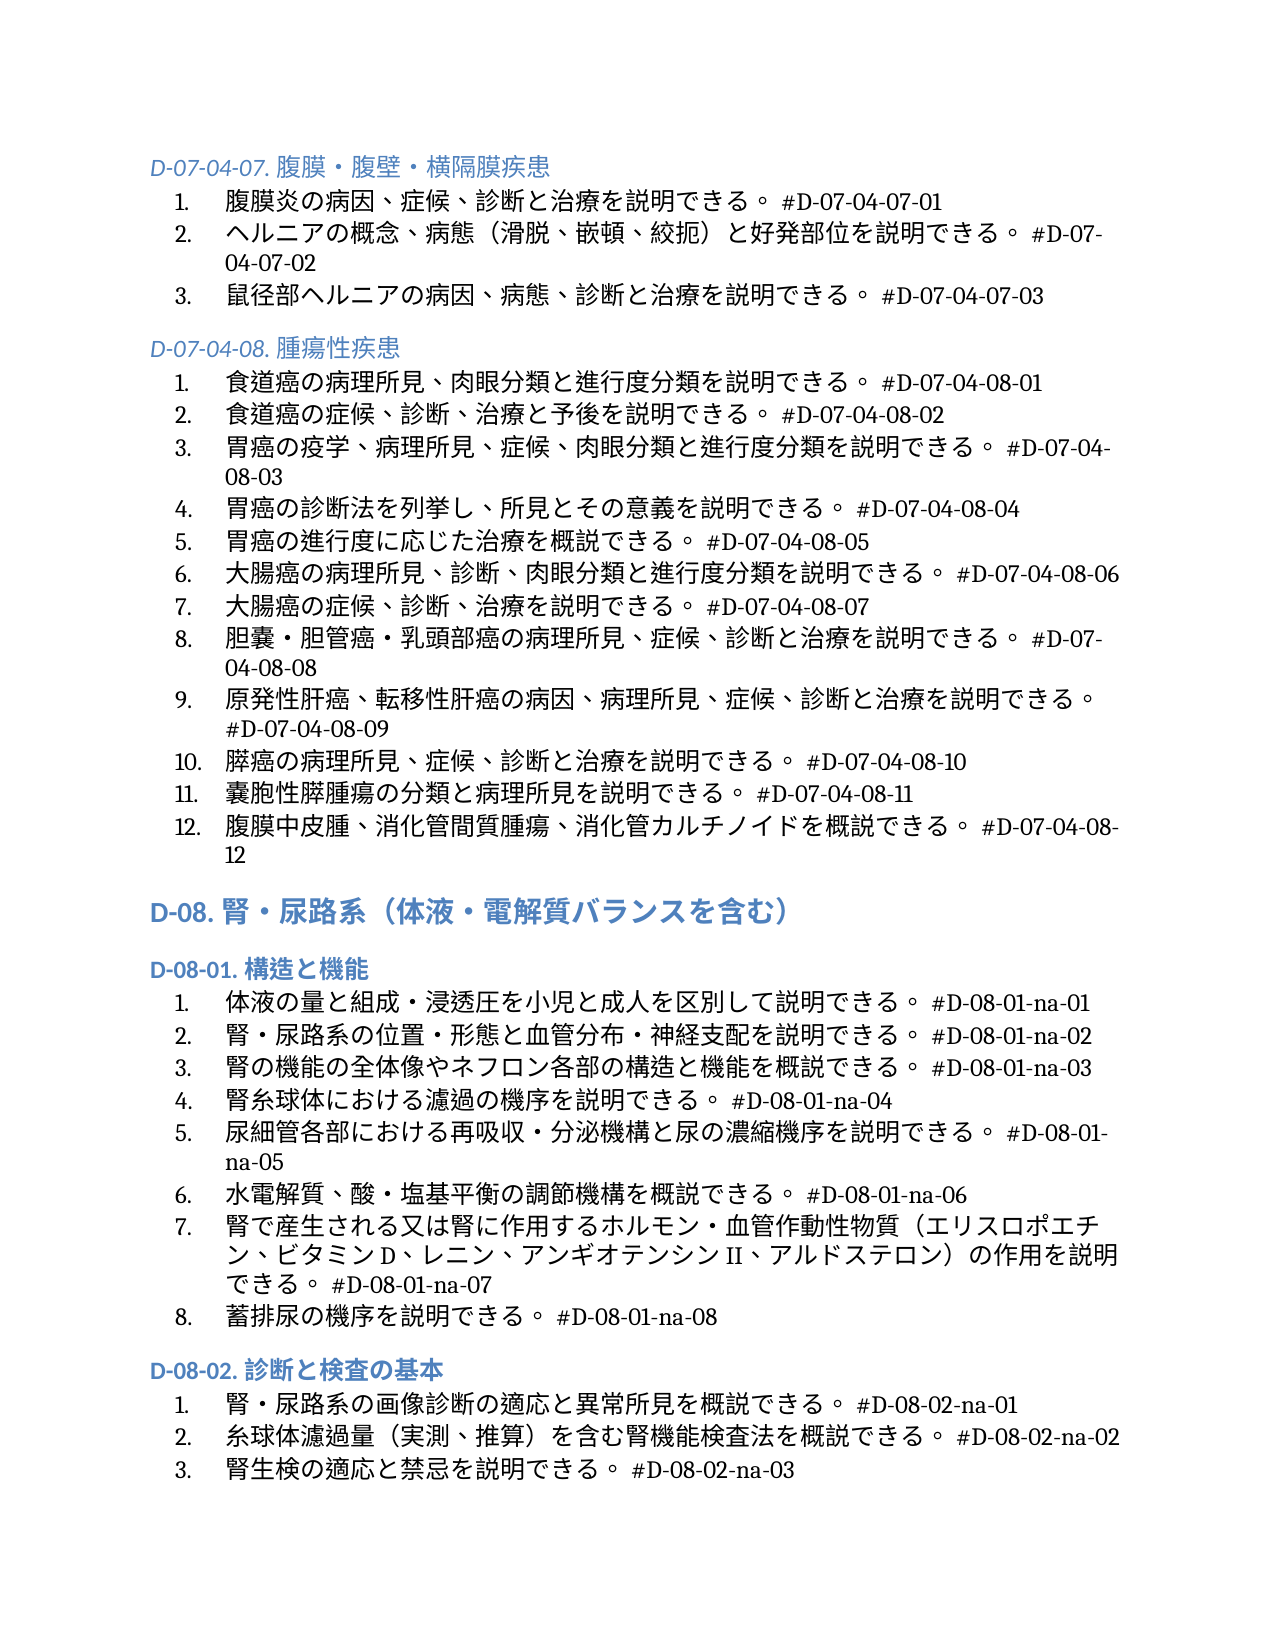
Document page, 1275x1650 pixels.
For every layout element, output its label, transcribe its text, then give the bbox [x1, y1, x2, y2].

list 体液の量と組成・浸透圧を小児と成人を区別して説明できる。 #D-08-01-na-01 [175, 989, 1125, 1018]
list 蓄排尿の機序を説明できる。 #D-08-01-na-08 [175, 1303, 1125, 1332]
list 大腸癌の症候、診断、治療を説明できる。 #D-07-04-08-07 [175, 593, 1125, 621]
list 鼠径部ヘルニアの病因、病態、診断と治療を説明できる。 #D-07-04-07-03 [175, 282, 1125, 310]
list 腹膜炎の病因、症候、診断と治療を説明できる。 #D-07-04-07-01 [175, 188, 1125, 217]
list 腎で産生される又は腎に作用するホルモン・血管作動性物質（エリスロポエチン、ビタミンD、レニン、アンギオテンシンII、アルドステロン）の作用を説明できる。 #D-08-01-na-07 [175, 1213, 1125, 1299]
list 水電解質、酸・塩基平衡の調節機構を概説できる。 #D-08-01-na-06 [175, 1181, 1125, 1209]
list 腎・尿路系の位置・形態と血管分布・神経支配を説明できる。 #D-08-01-na-02 [175, 1022, 1125, 1051]
subtitle D-08-01. 構造と機能 [150, 952, 1125, 986]
list 腹膜中皮腫、消化管間質腫瘍、消化管カルチノイドを概説できる。 #D-07-04-08-12 [175, 813, 1125, 870]
list 胃癌の診断法を列挙し、所見とその意義を説明できる。 #D-07-04-08-04 [175, 495, 1125, 524]
list 胆嚢・胆管癌・乳頭部癌の病理所見、症候、診断と治療を説明できる。 #D-07-04-08-08 [175, 625, 1125, 683]
subtitle D-07-04-08. 腫瘍性疾患 [150, 331, 1125, 365]
list 食道癌の病理所見、肉眼分類と進行度分類を説明できる。 #D-07-04-08-01 [175, 369, 1125, 398]
list 胃癌の進行度に応じた治療を概説できる。 #D-07-04-08-05 [175, 528, 1125, 556]
list 腎の機能の全体像やネフロン各部の構造と機能を概説できる。 #D-08-01-na-03 [175, 1054, 1125, 1083]
list 腎・尿路系の画像診断の適応と異常所見を概説できる。 #D-08-02-na-01 [175, 1391, 1125, 1419]
list 食道癌の症候、診断、治療と予後を説明できる。 #D-07-04-08-02 [175, 401, 1125, 430]
list 腎生検の適応と禁忌を説明できる。 #D-08-02-na-03 [175, 1456, 1125, 1484]
list 腎糸球体における濾過の機序を説明できる。 #D-08-01-na-04 [175, 1087, 1125, 1116]
subtitle D-08-02. 診断と検査の基本 [150, 1353, 1125, 1387]
list 尿細管各部における再吸収・分泌機構と尿の濃縮機序を説明できる。 #D-08-01-na-05 [175, 1119, 1125, 1177]
list 大腸癌の病理所見、診断、肉眼分類と進行度分類を説明できる。 #D-07-04-08-06 [175, 560, 1125, 589]
list ヘルニアの概念、病態（滑脱、嵌頓、絞扼）と好発部位を説明できる。 #D-07-04-07-02 [175, 220, 1125, 278]
list 糸球体濾過量（実測、推算）を含む腎機能検査法を概説できる。 #D-08-02-na-02 [175, 1423, 1125, 1452]
list 嚢胞性膵腫瘍の分類と病理所見を説明できる。 #D-07-04-08-11 [175, 780, 1125, 809]
list 原発性肝癌、転移性肝癌の病因、病理所見、症候、診断と治療を説明できる。 #D-07-04-08-09 [175, 686, 1125, 744]
subtitle D-08. 腎・尿路系（体液・電解質バランスを含む） [150, 891, 1125, 931]
list 胃癌の疫学、病理所見、症候、肉眼分類と進行度分類を説明できる。 #D-07-04-08-03 [175, 434, 1125, 491]
list 膵癌の病理所見、症候、診断と治療を説明できる。 #D-07-04-08-10 [175, 748, 1125, 776]
subtitle D-07-04-07. 腹膜・腹壁・横隔膜疾患 [150, 150, 1125, 184]
